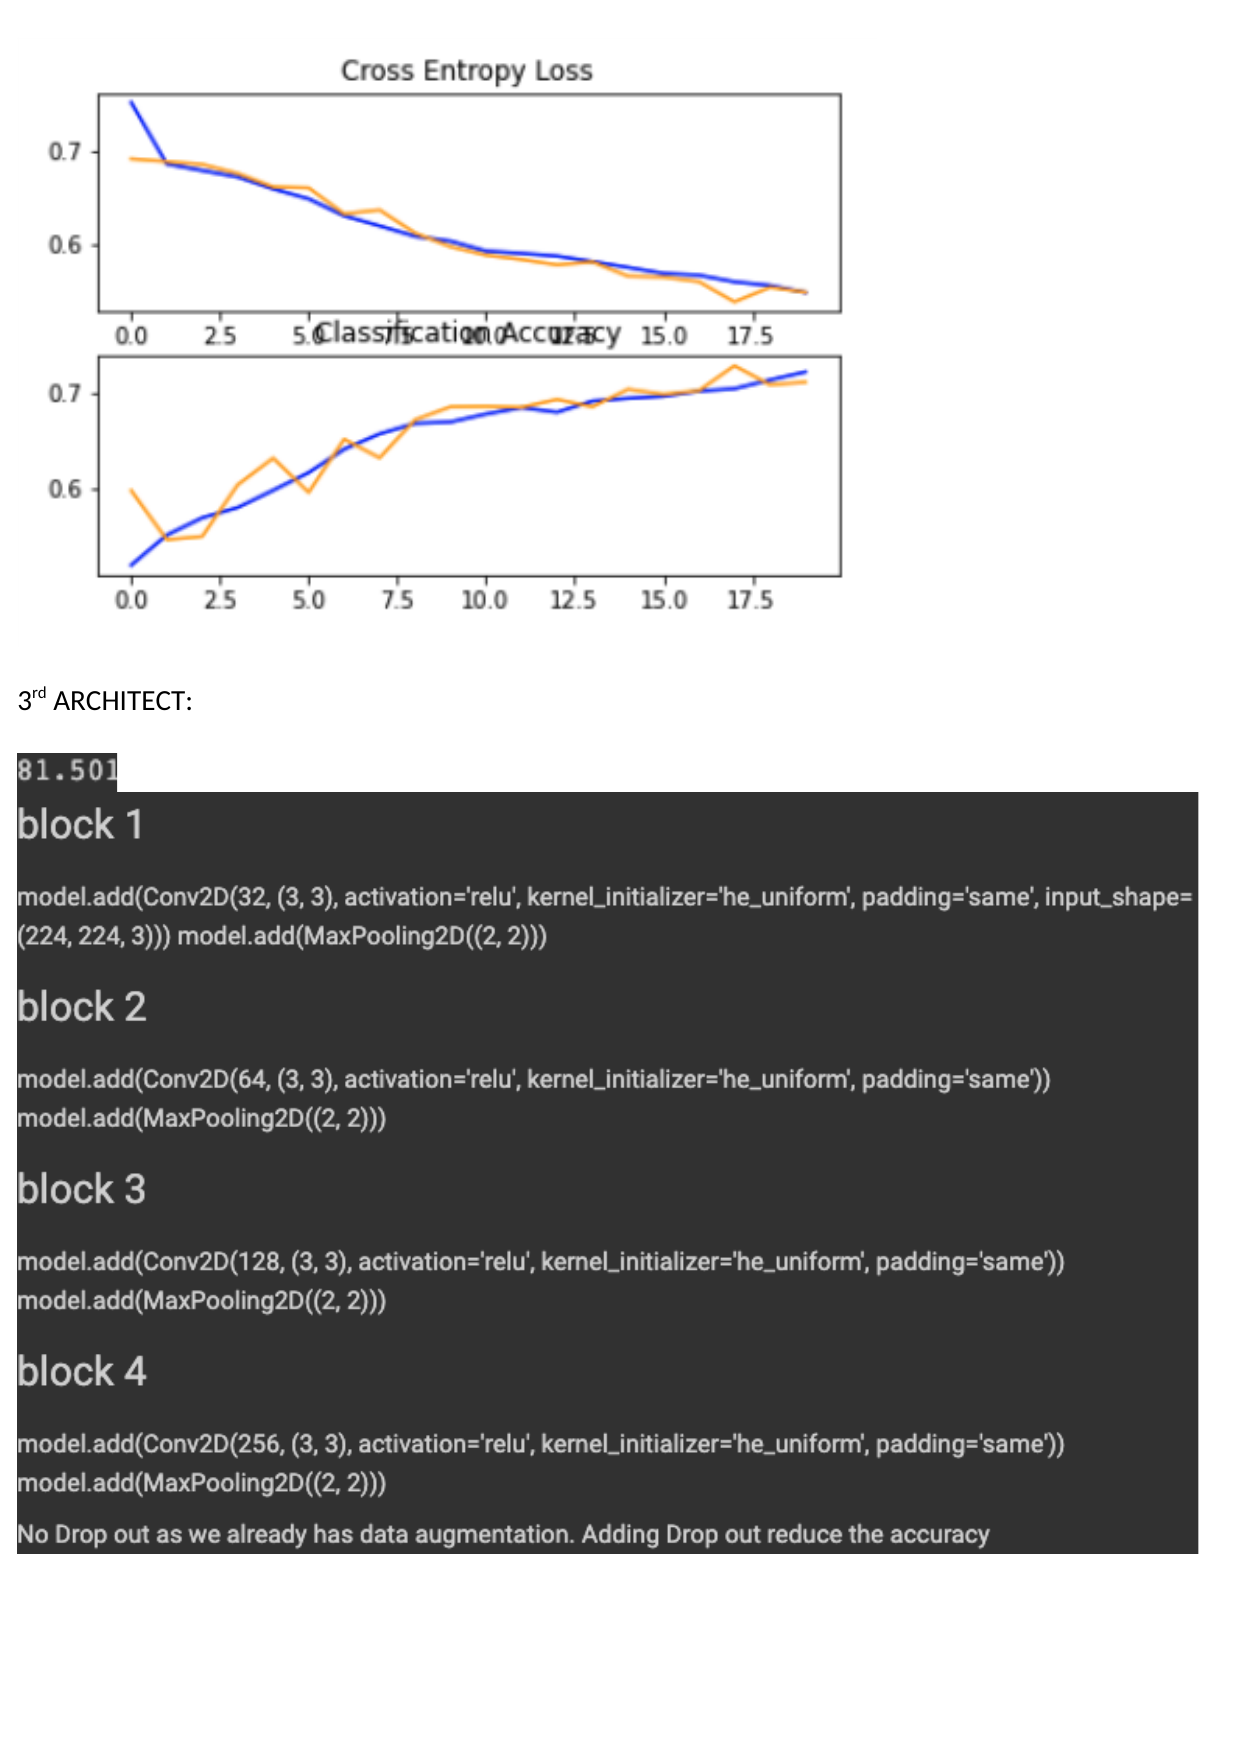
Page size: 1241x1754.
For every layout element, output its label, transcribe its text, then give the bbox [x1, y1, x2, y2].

text 3rd ARCHITECT: [17, 682, 1234, 717]
picture [17, 753, 1199, 1554]
picture [17, 37, 878, 647]
